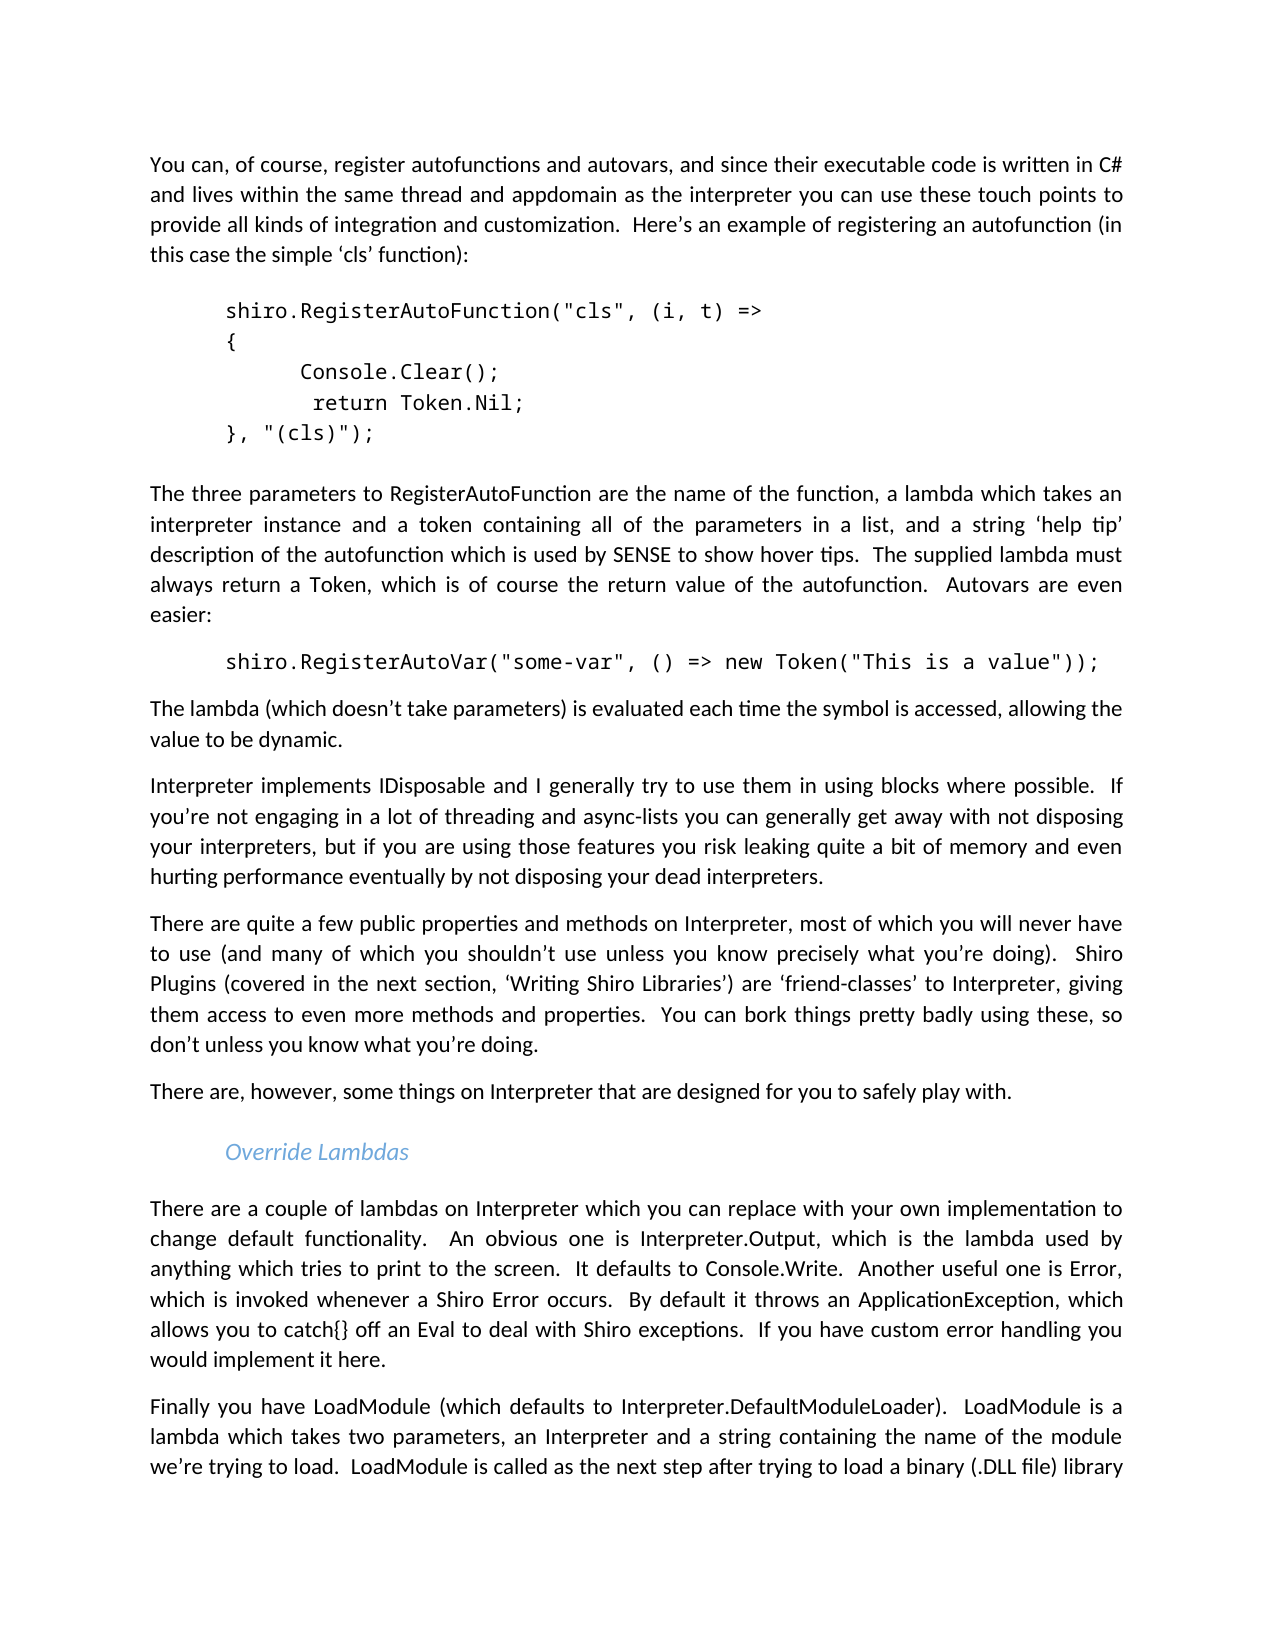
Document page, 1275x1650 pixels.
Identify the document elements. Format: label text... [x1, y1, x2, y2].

text The three parameters to RegisterAutoFunction are the name of the function, a lambda which takes an interpreter instance and a token containing all of the parameters in a list, and a string ‘help tip’ description of the autofunction which is used by SENSE to show hover tips. The supplied lambda must always return a Token, which is of course the return value of the autofunction. Autovars are even easier: [150, 479, 1125, 628]
text There are quite a few public properties and methods on Interpreter, most of which you will never have to use (and many of which you shouldn’t use unless you know precisely what you’re doing). Shiro Plugins (covered in the next section, ‘Writing Shiro Libraries’) are ‘friend-classes’ to Interpreter, giving them access to even more methods and properties. You can bork things pretty badly using these, so don’t unless you know what you’re doing. [150, 909, 1125, 1058]
text Interpreter implements IDisposable and I generally try to use them in using blocks where possible. If you’re not engaging in a lot of threading and async-lists you can generally get away with not disposing your interpreters, but if you are using those features you risk leaking quite a bit of memory and even hurting performance eventually by not disposing your dead interpreters. [150, 772, 1125, 890]
text The lambda (which doesn’t take parameters) is evaluated each time the symbol is accessed, allowing the value to be dynamic. [150, 694, 1125, 753]
text There are a couple of lambdas on Interpreter which you can replace with your own implementation to change default functionality. An obvious one is Interpreter.Output, which is the lambda used by anything which tries to print to the screen. It defaults to Console.Write. Another useful one is Error, which is invoked whenever a Shiro Error occurs. By default it throws an ApplicationException, which allows you to catch{} off an Eval to deal with Shiro exceptions. If you have custom error handling you would implement it here. [150, 1194, 1125, 1373]
text shiro.RegisterAutoFunction("cls", (i, t) => [150, 296, 1125, 324]
text { [150, 326, 1125, 355]
text }, "(cls)"); [150, 418, 1125, 447]
subtitle Override Lambdas [150, 1136, 1125, 1167]
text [150, 1392, 1125, 1481]
text shiro.RegisterAutoVar("some-var", () => new Token("This is a value")); [150, 647, 1125, 676]
text You can, of course, register autofunctions and autovars, and since their executable code is written in C# and lives within the same thread and appdomain as the interpreter you can use these touch points to provide all kinds of integration and customization. Here’s an example of registering an autofunction (in this case the simple ‘cls’ function): [150, 150, 1125, 269]
text There are, however, some things on Interpreter that are designed for you to safely play with. [150, 1077, 1125, 1105]
text Console.Clear(); [150, 357, 1125, 386]
text return Token.Nil; [150, 388, 1125, 416]
